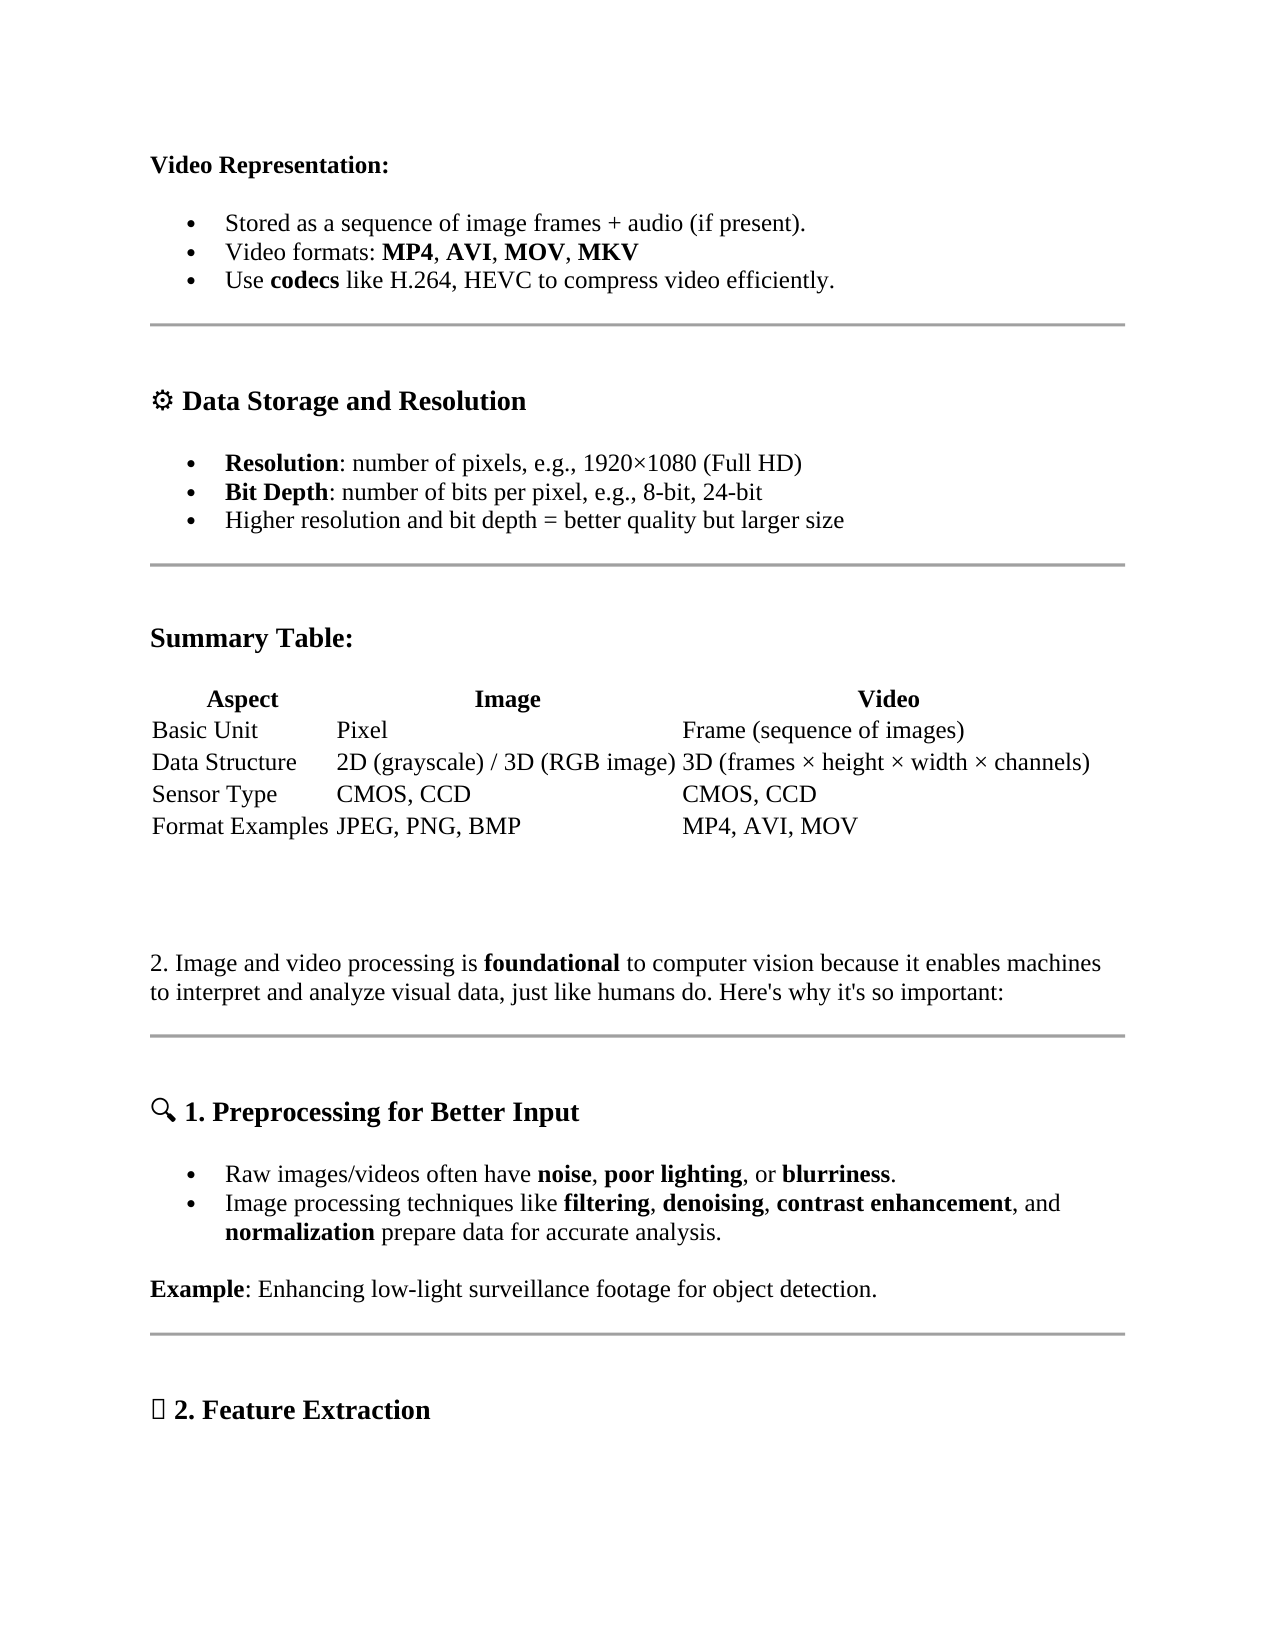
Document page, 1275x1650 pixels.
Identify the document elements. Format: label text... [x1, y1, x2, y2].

list Video formats: MP4, AVI, MOV, MKV [187, 237, 1125, 265]
text 🔍 1. Preprocessing for Better Input [150, 1092, 1125, 1130]
table_cell 2D (grayscale) / 3D (RGB image) [335, 746, 681, 778]
table_cell Sensor Type [150, 778, 335, 810]
text Summary Table: [150, 621, 1125, 653]
table_cell Frame (sequence of images) [681, 714, 1097, 746]
table_header Image [335, 682, 681, 714]
table_header Video [681, 682, 1097, 714]
table_header Aspect [150, 682, 335, 714]
table_cell MP4, AVI, MOV [681, 810, 1097, 842]
text Example: Enhancing low-light surveillance footage for object detection. [150, 1274, 1125, 1303]
text 2. Image and video processing is foundational to computer vision because it enables machines to interpret and analyze visual data, just like humans do. Here's why it's so important: [150, 948, 1125, 1005]
table_cell Data Structure [150, 746, 335, 778]
list Higher resolution and bit depth = better quality but larger size [187, 506, 1125, 534]
table_cell Basic Unit [150, 714, 335, 746]
list Use codecs like H.264, HEVC to compress video efficiently. [187, 265, 1125, 294]
list Resolution: number of pixels, e.g., 1920×1080 (Full HD) [187, 448, 1125, 477]
text Video Representation: [150, 150, 1125, 179]
text 🧠 2. Feature Extraction [150, 1390, 1125, 1428]
text ⚙️ Data Storage and Resolution [150, 381, 1125, 419]
table_cell 3D (frames × height × width × channels) [681, 746, 1097, 778]
table_cell CMOS, CCD [335, 778, 681, 810]
list Stored as a sequence of image frames + audio (if present). [187, 208, 1125, 237]
list Image processing techniques like filtering, denoising, contrast enhancement, and normalization prepare data for accurate analysis. [187, 1188, 1125, 1245]
table_cell CMOS, CCD [681, 778, 1097, 810]
table_cell Format Examples [150, 810, 335, 842]
table_cell JPEG, PNG, BMP [335, 810, 681, 842]
table_cell Pixel [335, 714, 681, 746]
list Raw images/videos often have noise, poor lighting, or blurriness. [187, 1159, 1125, 1188]
list Bit Depth: number of bits per pixel, e.g., 8-bit, 24-bit [187, 477, 1125, 506]
